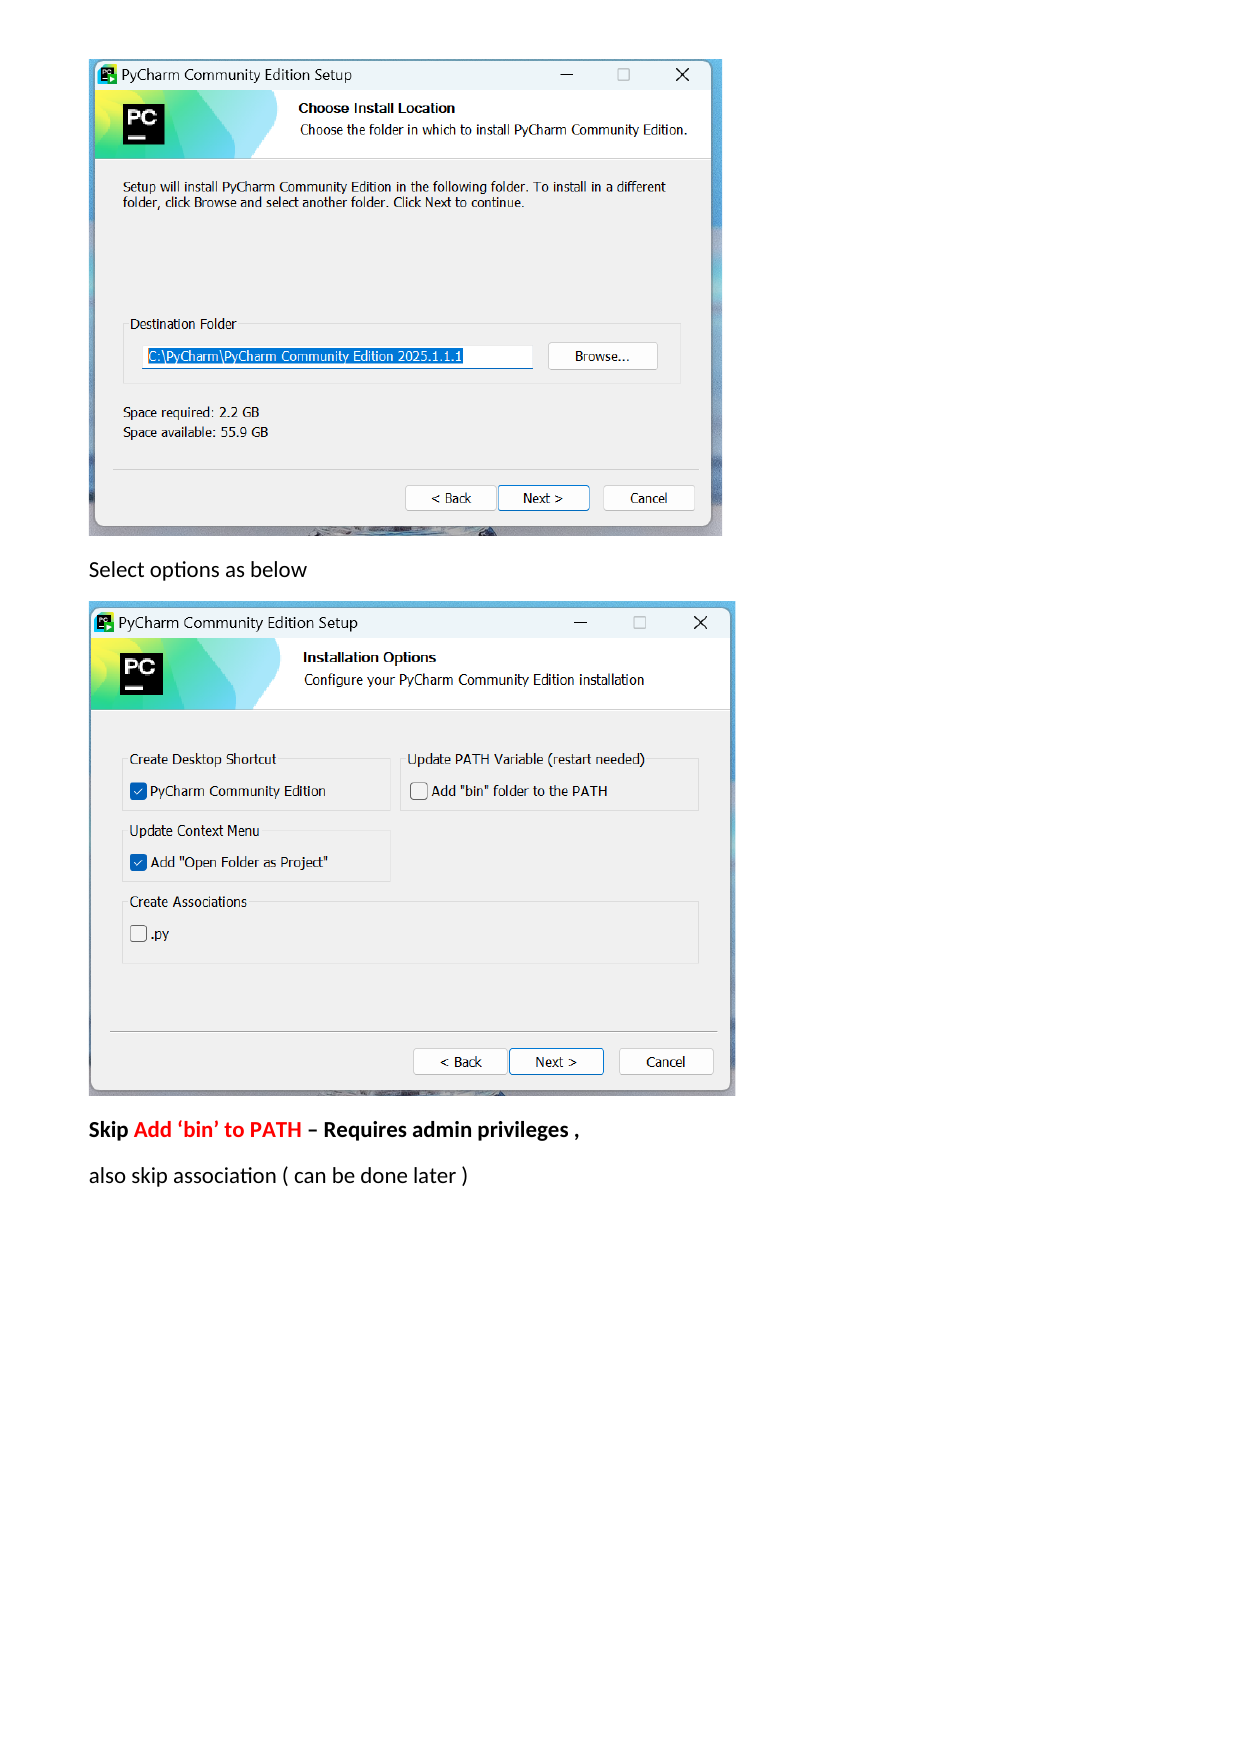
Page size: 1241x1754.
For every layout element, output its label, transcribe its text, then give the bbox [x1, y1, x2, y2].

picture [88, 59, 723, 536]
text also skip association ( can be done later ) [89, 1162, 1167, 1190]
picture [88, 601, 736, 1096]
text Select options as below [89, 555, 1167, 583]
text Skip Add ‘bin’ to PATH – Requires admin privileges , [89, 1115, 1167, 1143]
